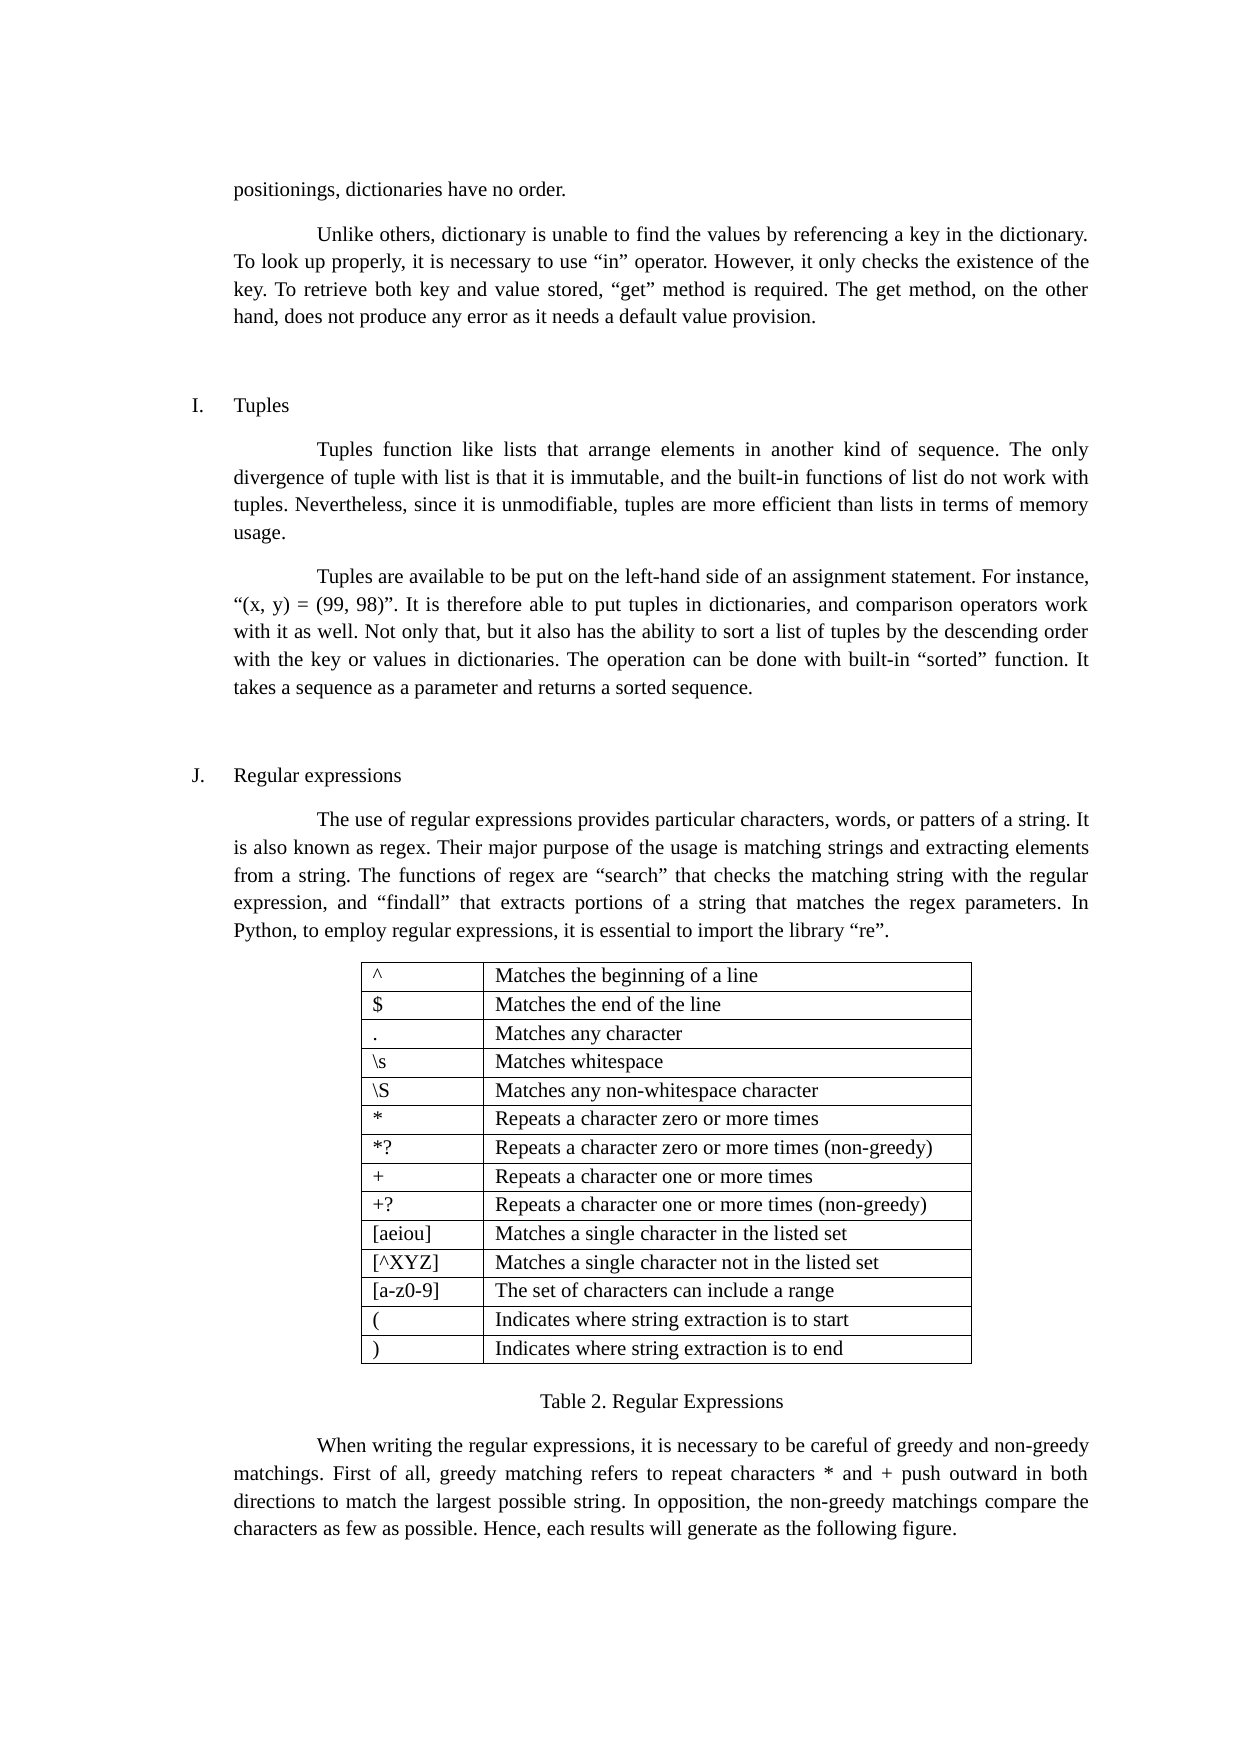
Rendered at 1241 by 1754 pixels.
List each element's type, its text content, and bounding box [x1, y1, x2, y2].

table_cell +? [362, 1192, 483, 1220]
table_cell [a-z0-9] [362, 1278, 483, 1306]
table_cell * [362, 1106, 483, 1134]
table_cell Matches whitespace [484, 1049, 971, 1077]
table_cell ) [362, 1336, 483, 1363]
text Tuples are available to be put on the left-hand side of an assignment statement. For instance, “(x, y) = (99, 98)”. It is therefore able to put tuples in dictionaries, and comparison operators work with it as well. Not only that, but it also has the ability to sort a list of tuples by the descending order with the key or values in dictionaries. The operation can be done with built-in “sorted” function. It takes a sequence as a parameter and returns a sorted sequence. [233, 564, 1090, 699]
table_header Matches the beginning of a line [484, 963, 971, 991]
table_cell Indicates where string extraction is to end [484, 1336, 971, 1363]
table_header ^ [362, 963, 483, 991]
table_cell \s [362, 1049, 483, 1077]
table_cell Repeats a character zero or more times [484, 1106, 971, 1134]
text When writing the regular expressions, it is necessary to be careful of greedy and non-greedy matchings. First of all, greedy matching refers to repeat characters * and + push outward in both directions to match the largest possible string. In opposition, the non-greedy matchings compare the characters as few as possible. Hence, each results will generate as the following figure. [233, 1433, 1090, 1540]
table_cell Repeats a character one or more times [484, 1164, 971, 1191]
table_cell + [362, 1164, 483, 1191]
table_cell [aeiou] [362, 1221, 483, 1248]
table_cell Repeats a character one or more times (non-greedy) [484, 1192, 971, 1220]
list Tuples [192, 393, 1090, 417]
table_cell \S [362, 1078, 483, 1105]
text Tuples function like lists that arrange elements in another kind of sequence. The only divergence of tuple with list is that it is immutable, and the built-in functions of list do not work with tuples. Nevertheless, since it is unmodifiable, tuples are more efficient than lists in terms of memory usage. [233, 437, 1090, 544]
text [233, 177, 1090, 201]
table_cell *? [362, 1135, 483, 1163]
table_cell Matches any non-whitespace character [484, 1078, 971, 1105]
table_cell The set of characters can include a range [484, 1278, 971, 1306]
table_cell Matches any character [484, 1020, 971, 1048]
table_cell [^XYZ] [362, 1250, 483, 1277]
table_cell Matches a single character not in the listed set [484, 1250, 971, 1277]
text The use of regular expressions provides particular characters, words, or patters of a string. It is also known as regex. Their major purpose of the usage is matching strings and extracting elements from a string. The functions of regex are “search” that checks the matching string with the regular expression, and “findall” that extracts portions of a string that matches the regex parameters. In Python, to employ regular expressions, it is essential to import the library “re”. [233, 807, 1090, 942]
table_cell . [362, 1020, 483, 1048]
table_cell Matches a single character in the listed set [484, 1221, 971, 1248]
list Regular expressions [192, 763, 1090, 787]
table_cell Indicates where string extraction is to start [484, 1307, 971, 1334]
text Unlike others, dictionary is unable to find the values by referencing a key in the dictionary. To look up properly, it is necessary to use “in” operator. However, it only checks the existence of the key. To retrieve both key and value stored, “get” method is required. The get method, on the other hand, does not produce any error as it needs a default value provision. [233, 221, 1090, 328]
table_cell Repeats a character zero or more times (non-greedy) [484, 1135, 971, 1163]
text Table 2. Regular Expressions [233, 1389, 1090, 1413]
table_cell $ [362, 992, 483, 1019]
table_cell ( [362, 1307, 483, 1334]
table_cell Matches the end of the line [484, 992, 971, 1019]
